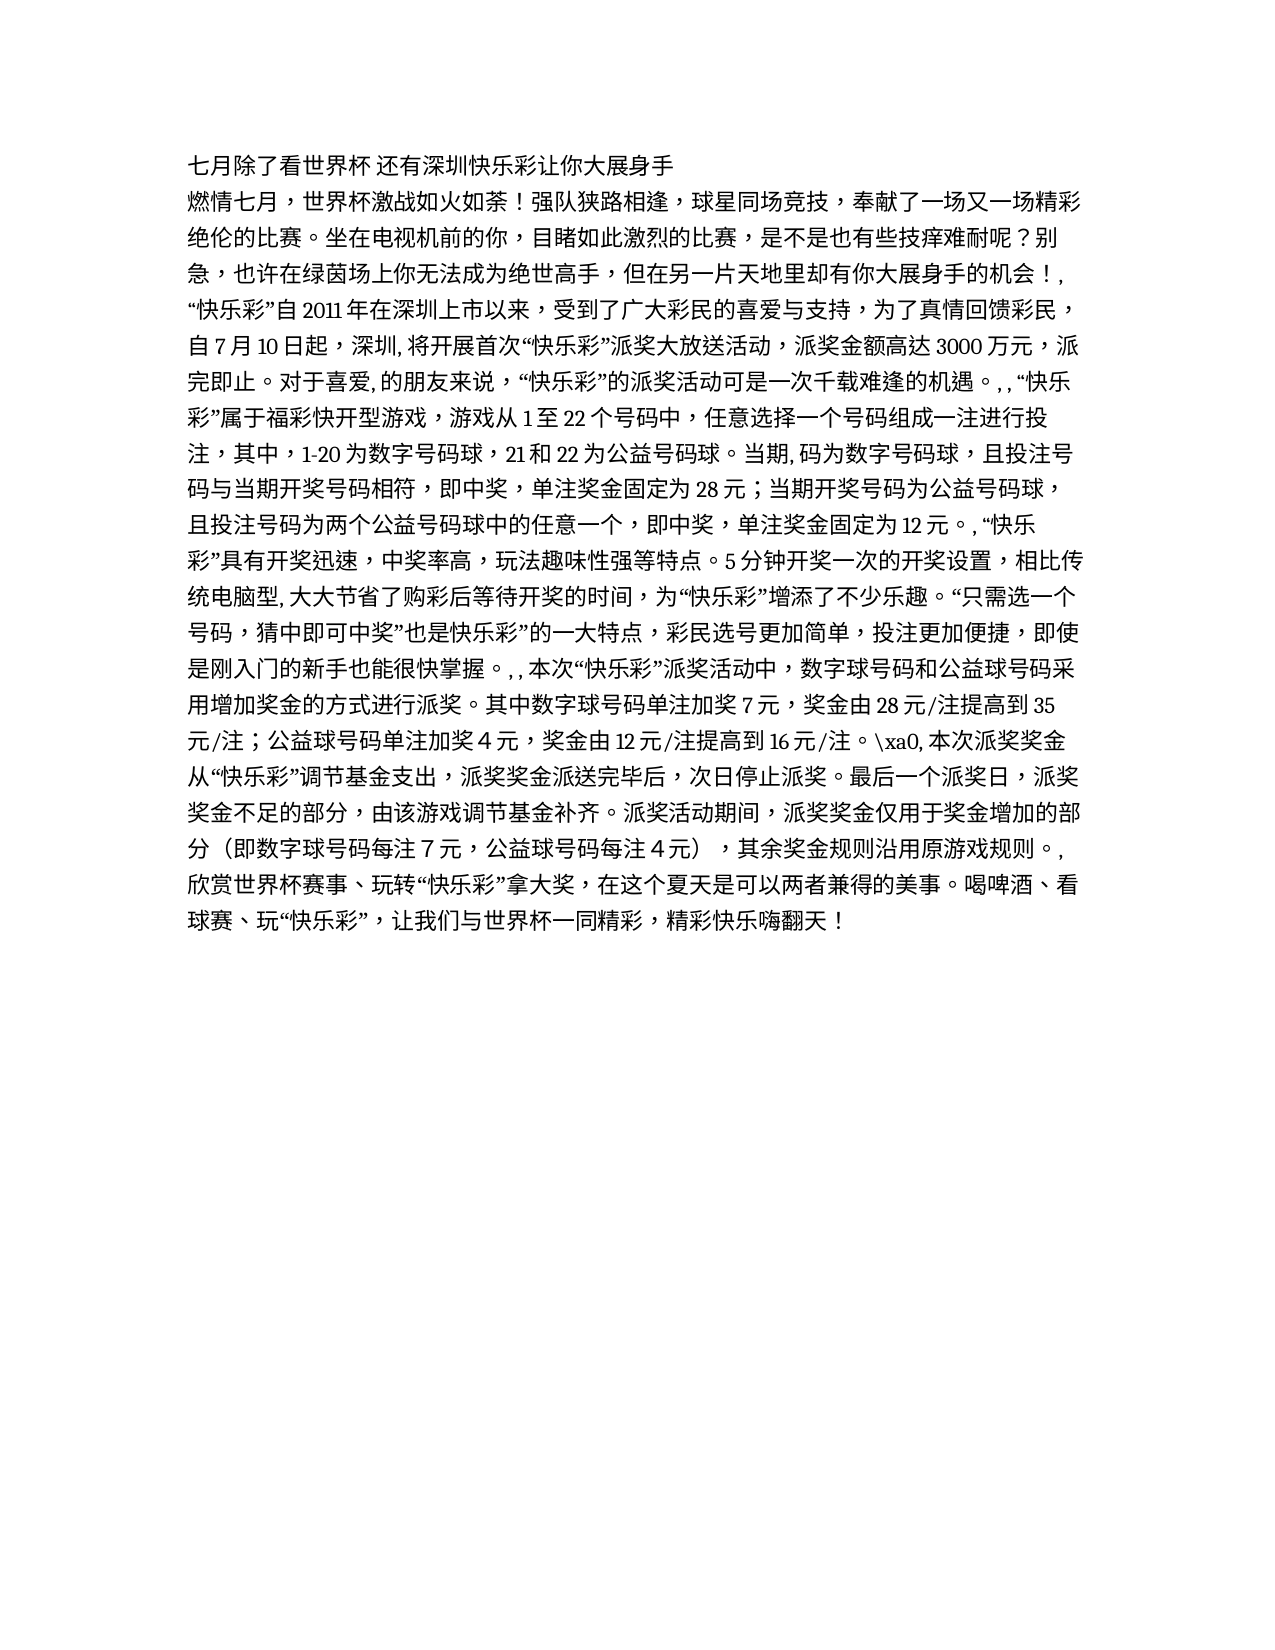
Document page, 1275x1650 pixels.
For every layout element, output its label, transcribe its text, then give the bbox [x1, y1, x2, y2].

text 七月除了看世界杯 还有深圳快乐彩让你大展身手 燃情七月，世界杯激战如火如荼！强队狭路相逢，球星同场竞技，奉献了一场又一场精彩绝伦的比赛。坐在电视机前的你，目睹如此激烈的比赛，是不是也有些技痒难耐呢？别急，也许在绿茵场上你无法成为绝世高手，但在另一片天地里却有你大展身手的机会！, “快乐彩”自2011年在深圳上市以来，受到了广大彩民的喜爱与支持，为了真情回馈彩民，自7月10日起，深圳, 将开展首次“快乐彩”派奖大放送活动，派奖金额高达3000万元，派完即止。对于喜爱, 的朋友来说，“快乐彩”的派奖活动可是一次千载难逢的机遇。, , “快乐彩”属于福彩快开型游戏，游戏从1至22个号码中，任意选择一个号码组成一注进行投注，其中，1-20为数字号码球，21和22为公益号码球。当期, 码为数字号码球，且投注号码与当期开奖号码相符，即中奖，单注奖金固定为28元；当期开奖号码为公益号码球，且投注号码为两个公益号码球中的任意一个，即中奖，单注奖金固定为12元。, “快乐彩”具有开奖迅速，中奖率高，玩法趣味性强等特点。5分钟开奖一次的开奖设置，相比传统电脑型, 大大节省了购彩后等待开奖的时间，为“快乐彩”增添了不少乐趣。“只需选一个号码，猜中即可中奖”也是快乐彩”的一大特点，彩民选号更加简单，投注更加便捷，即使是刚入门的新手也能很快掌握。, , 本次“快乐彩”派奖活动中，数字球号码和公益球号码采用增加奖金的方式进行派奖。其中数字球号码单注加奖7元，奖金由28元/注提高到35元/注；公益球号码单注加奖４元，奖金由12元/注提高到16元/注。\xa0, 本次派奖奖金从“快乐彩”调节基金支出，派奖奖金派送完毕后，次日停止派奖。最后一个派奖日，派奖奖金不足的部分，由该游戏调节基金补齐。派奖活动期间，派奖奖金仅用于奖金增加的部分（即数字球号码每注７元，公益球号码每注４元），其余奖金规则沿用原游戏规则。, 欣赏世界杯赛事、玩转“快乐彩”拿大奖，在这个夏天是可以两者兼得的美事。喝啤酒、看球赛、玩“快乐彩”，让我们与世界杯一同精彩，精彩快乐嗨翻天！ [187, 150, 1087, 936]
